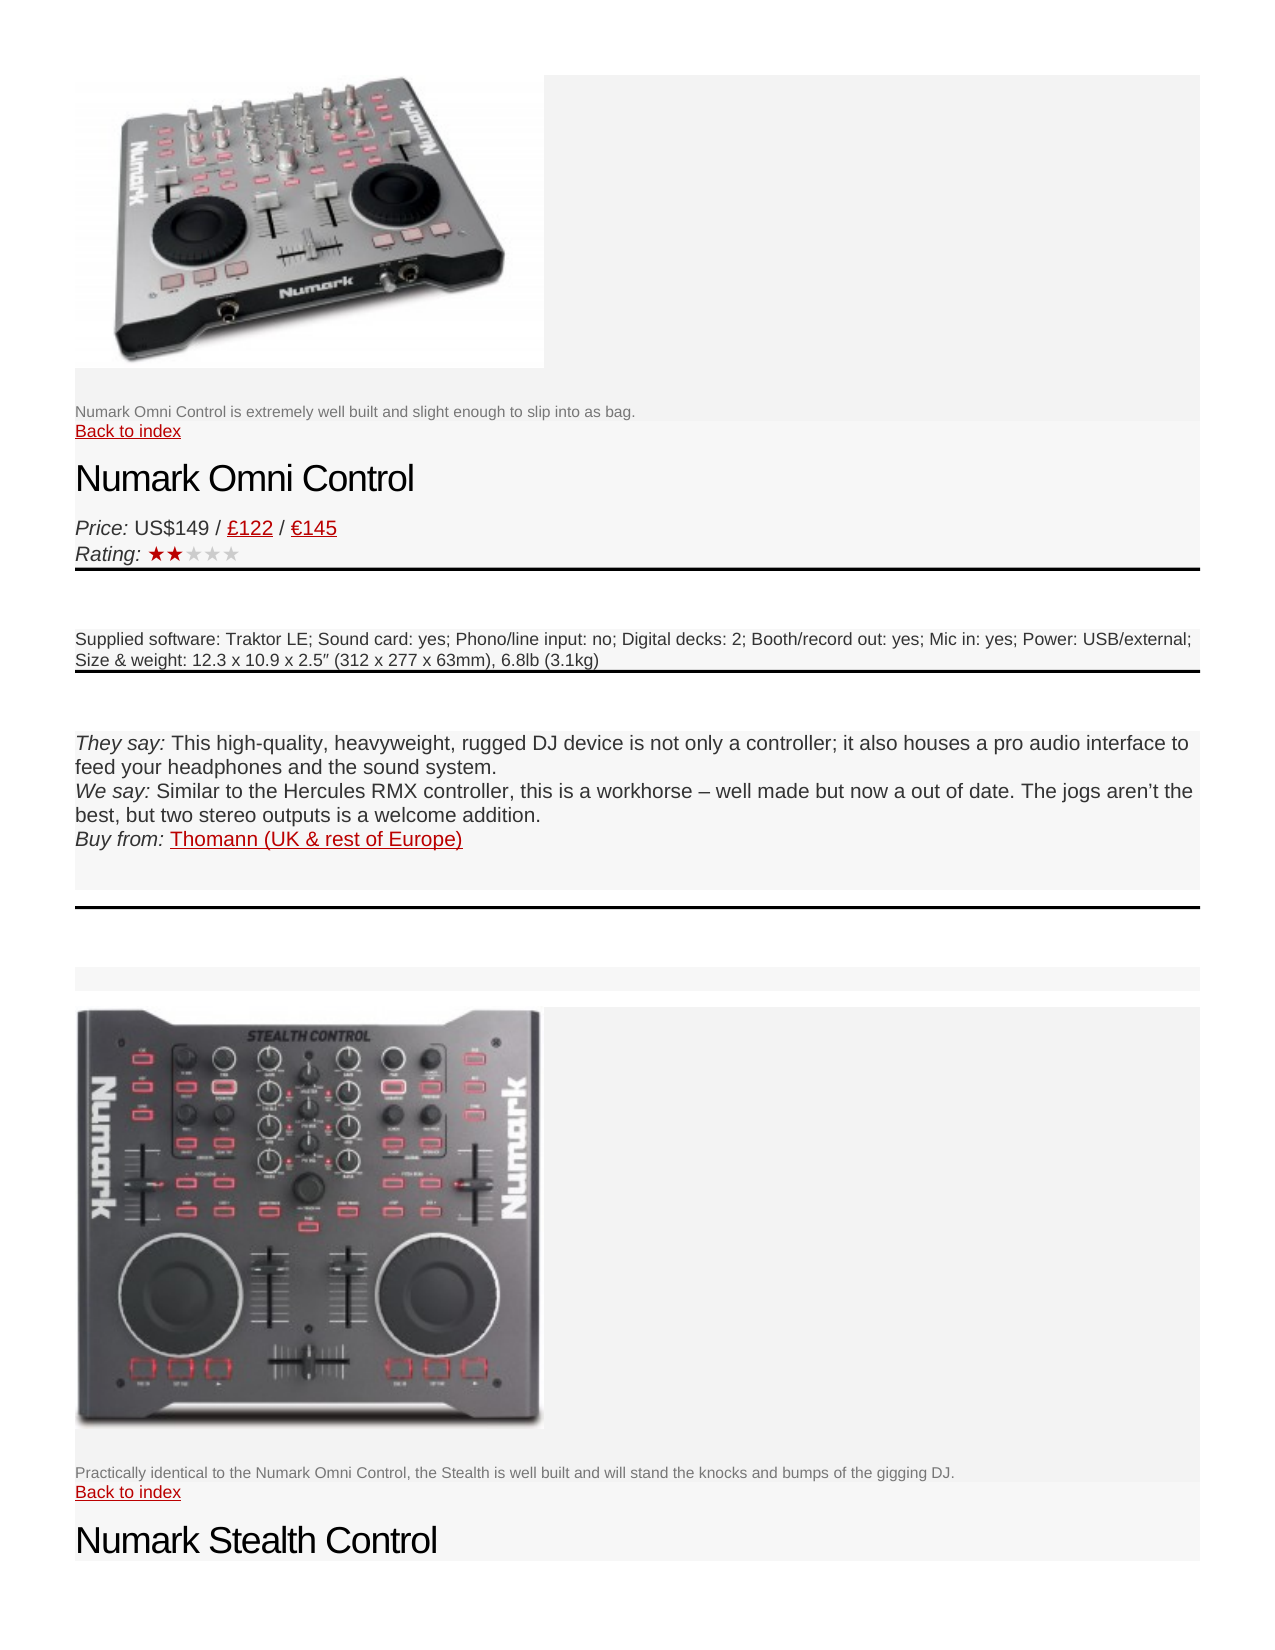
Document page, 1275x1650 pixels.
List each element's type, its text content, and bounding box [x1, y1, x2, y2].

text Practically identical to the Numark Omni Control, the Stealth is well built and will stand the knocks and bumps of the gigging DJ. [75, 1456, 1200, 1482]
picture [75, 1006, 544, 1429]
picture [75, 75, 544, 368]
subtitle Numark Stealth Control [75, 1518, 1200, 1561]
text We say: Similar to the Hercules RMX controller, this is a workhorse – well made but now a out of date. The jogs aren’t the best, but two stereo outputs is a welcome addition. [75, 779, 1200, 827]
text They say: This high-quality, heavyweight, rugged DJ device is not only a controller; it also houses a pro audio interface to feed your headphones and the sound system. [75, 731, 1200, 779]
text Back to index [75, 421, 1200, 441]
text Price: US$149 / £122 / €145 Rating: ★★★★★ [75, 515, 1200, 567]
text Buy from: Thomann (UK & rest of Europe) [75, 827, 1200, 851]
subtitle Numark Omni Control [75, 457, 1200, 500]
text Back to index [75, 1482, 1200, 1502]
text Numark Omni Control is extremely well built and slight enough to slip into as bag. [75, 394, 1200, 421]
text Supplied software: Traktor LE; Sound card: yes; Phono/line input: no; Digital decks: 2; Booth/record out: yes; Mic in: yes; Power: USB/external; Size & weight: 12.3 x 10.9 x 2.5″ (312 x 277 x 63mm), 6.8lb (3.1kg) [75, 629, 1200, 669]
